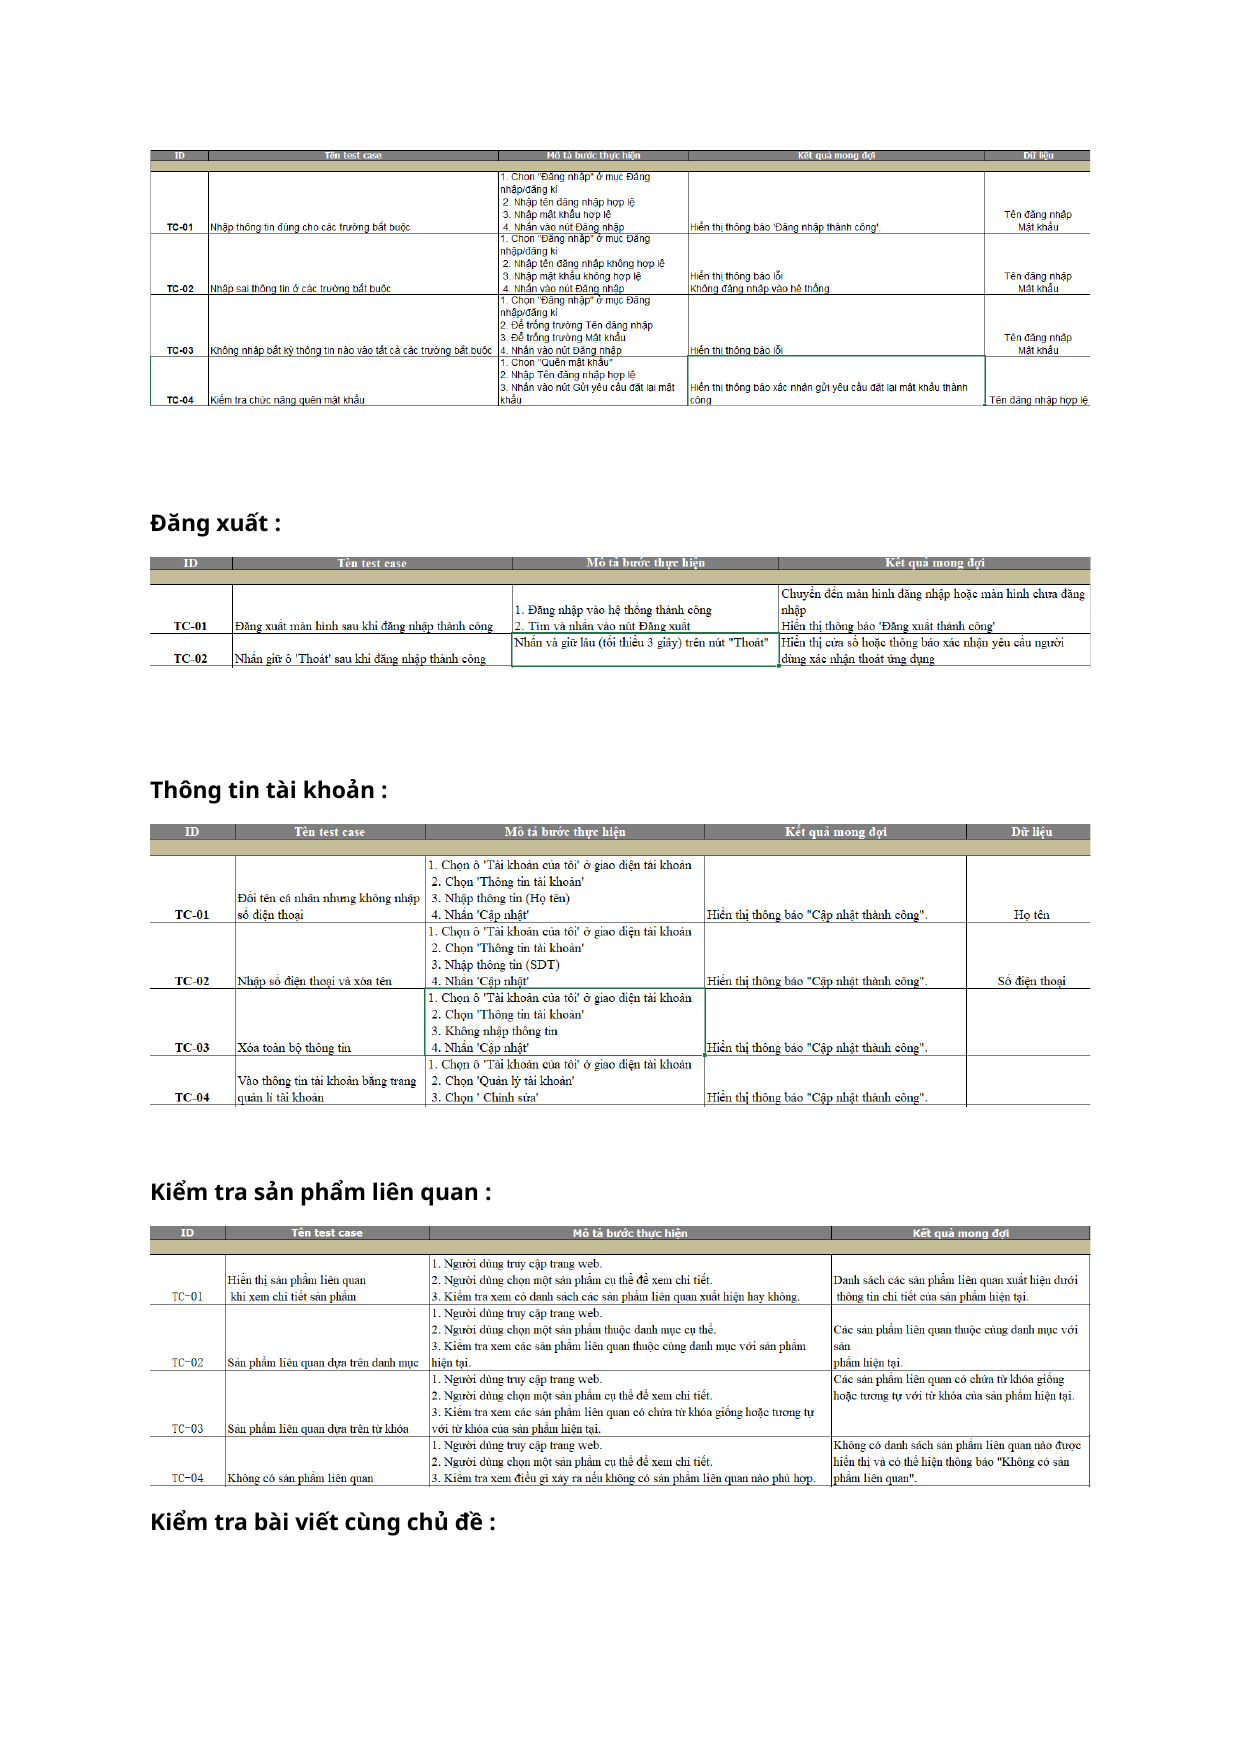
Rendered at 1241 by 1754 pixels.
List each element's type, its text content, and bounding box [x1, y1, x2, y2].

text Đăng xuất : [150, 507, 1090, 538]
text Kiểm tra sản phẩm liên quan : [150, 1176, 1090, 1207]
picture [150, 150, 1091, 406]
picture [150, 824, 1091, 1107]
text Thông tin tài khoản : [150, 774, 1090, 805]
picture [150, 1226, 1091, 1487]
text Kiểm tra bài viết cùng chủ đề : [150, 1506, 1090, 1537]
picture [150, 557, 1091, 668]
